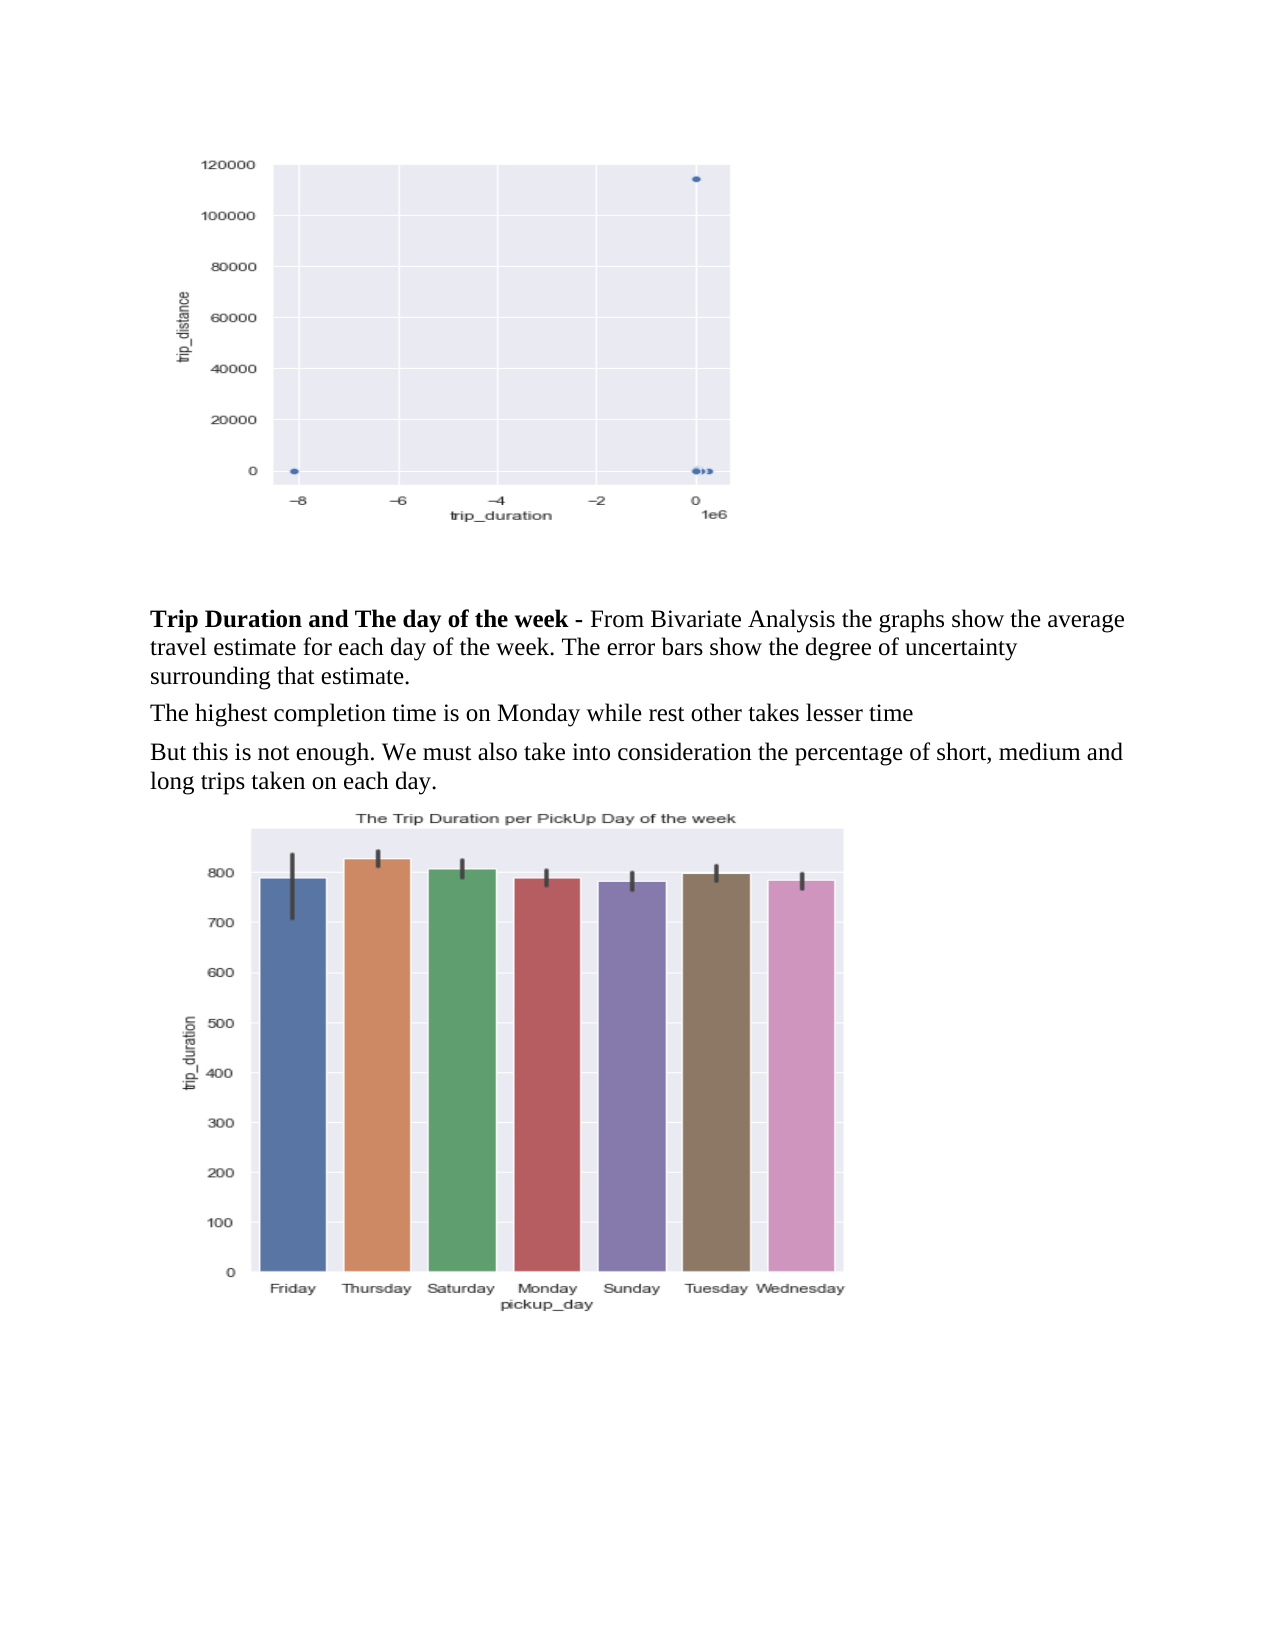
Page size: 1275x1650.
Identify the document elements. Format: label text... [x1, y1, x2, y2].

text Trip Duration and The day of the week - From Bivariate Analysis the graphs show the average travel estimate for each day of the week. The error bars show the degree of uncertainty surrounding that estimate. [150, 604, 1125, 690]
picture [150, 805, 1125, 1319]
picture [150, 150, 857, 522]
text The highest completion time is on Monday while rest other takes lesser time [150, 698, 1125, 727]
text But this is not enough. We must also take into consideration the percentage of short, medium and long trips taken on each day. [150, 737, 1125, 795]
